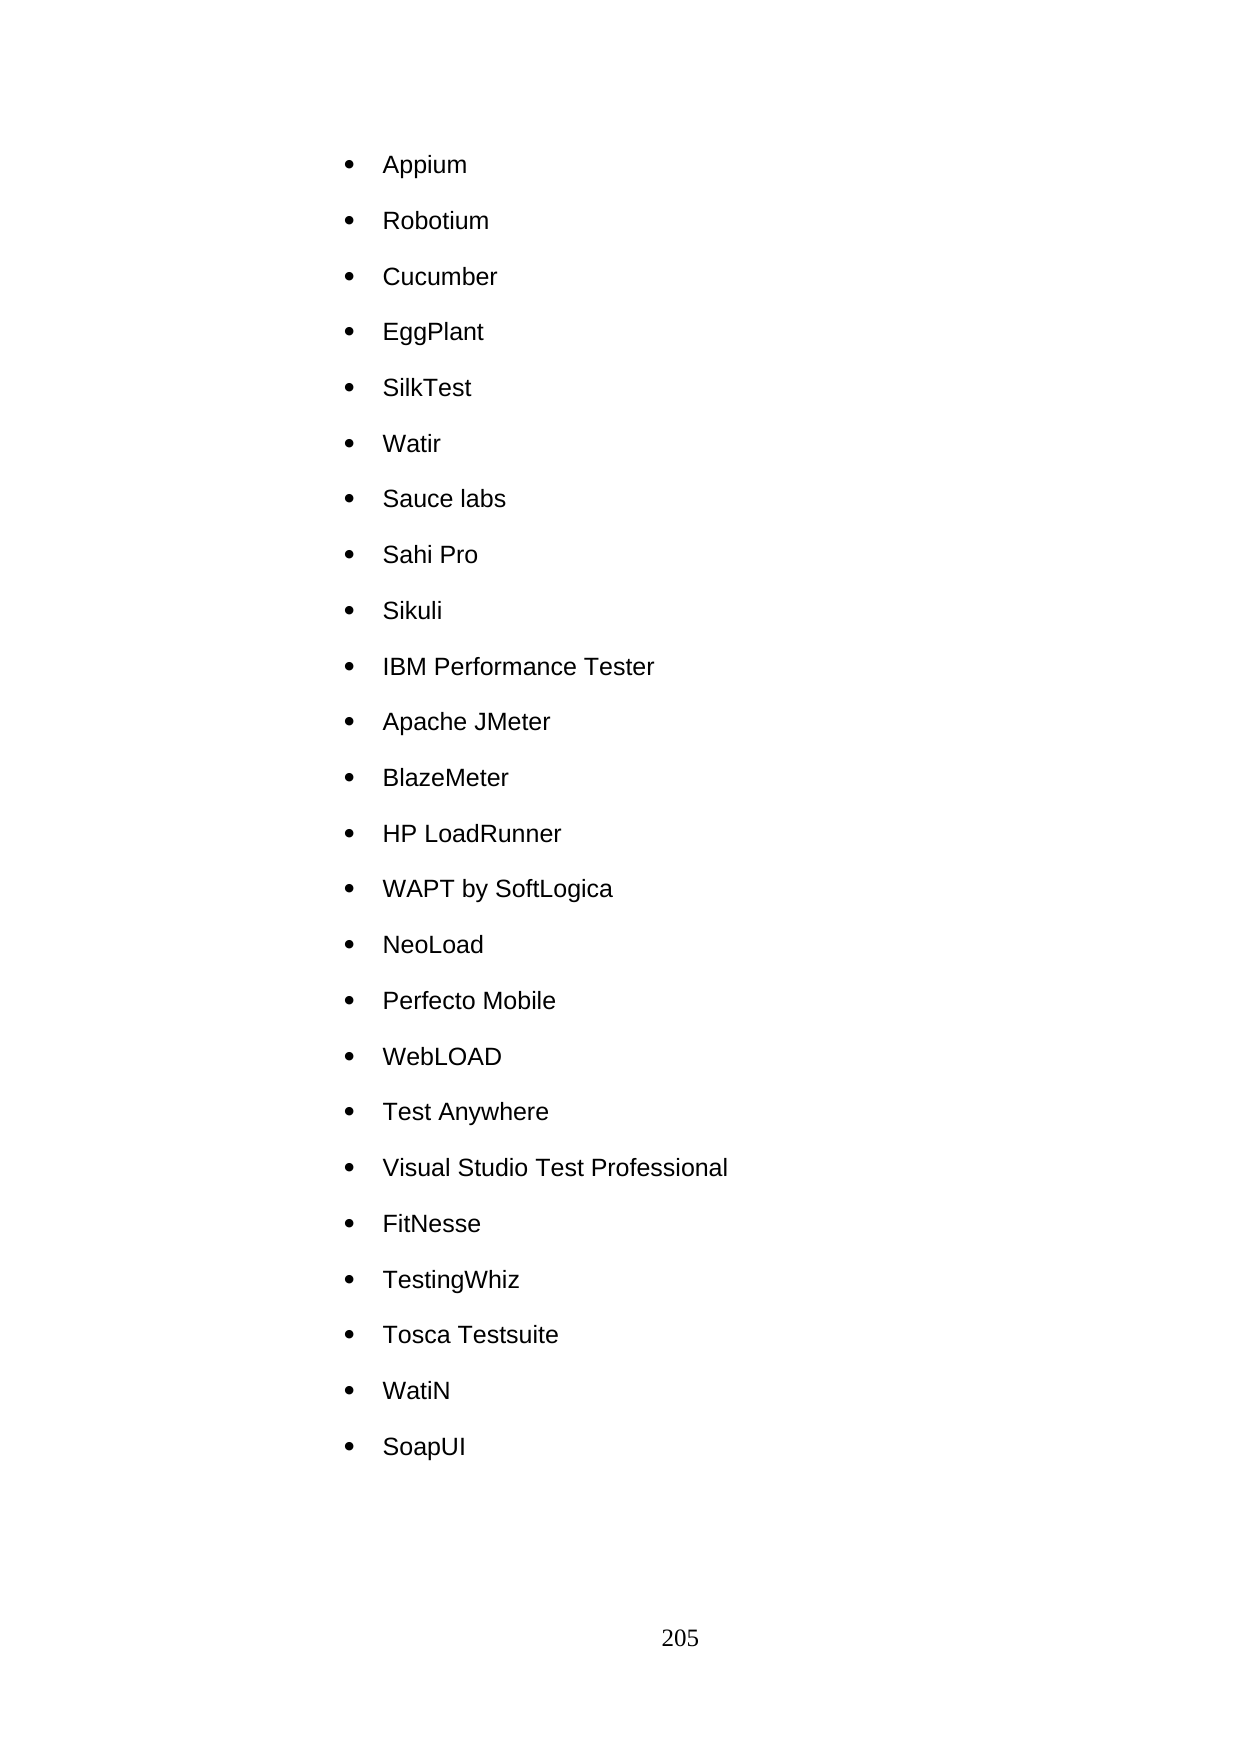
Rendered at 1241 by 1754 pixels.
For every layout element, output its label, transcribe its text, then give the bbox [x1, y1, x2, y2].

list Apache JMeter [345, 707, 1090, 736]
list Appium [345, 150, 1090, 179]
list EggPlant [345, 317, 1090, 346]
list NeoLoad [345, 930, 1090, 959]
list IBM Performance Tester [345, 652, 1090, 680]
list Perfecto Mobile [345, 986, 1090, 1015]
list BlazeMeter [345, 763, 1090, 792]
list Sahi Pro [345, 540, 1090, 569]
list WAPT by SoftLogica [345, 874, 1090, 903]
list Watir [345, 429, 1090, 457]
list SilkTest [345, 373, 1090, 402]
list TestingWhiz [345, 1264, 1090, 1293]
list Sauce labs [345, 484, 1090, 513]
list Cucumber [345, 261, 1090, 290]
list Sikuli [345, 596, 1090, 625]
list HP LoadRunner [345, 819, 1090, 848]
list WebLOAD [345, 1042, 1090, 1071]
list Robotium [345, 206, 1090, 234]
list WatiN [345, 1376, 1090, 1405]
list SoapUI [345, 1432, 1090, 1461]
list Tosca Testsuite [345, 1320, 1090, 1349]
list Visual Studio Test Professional [345, 1153, 1090, 1182]
list Test Anywhere [345, 1097, 1090, 1126]
list FitNesse [345, 1209, 1090, 1238]
